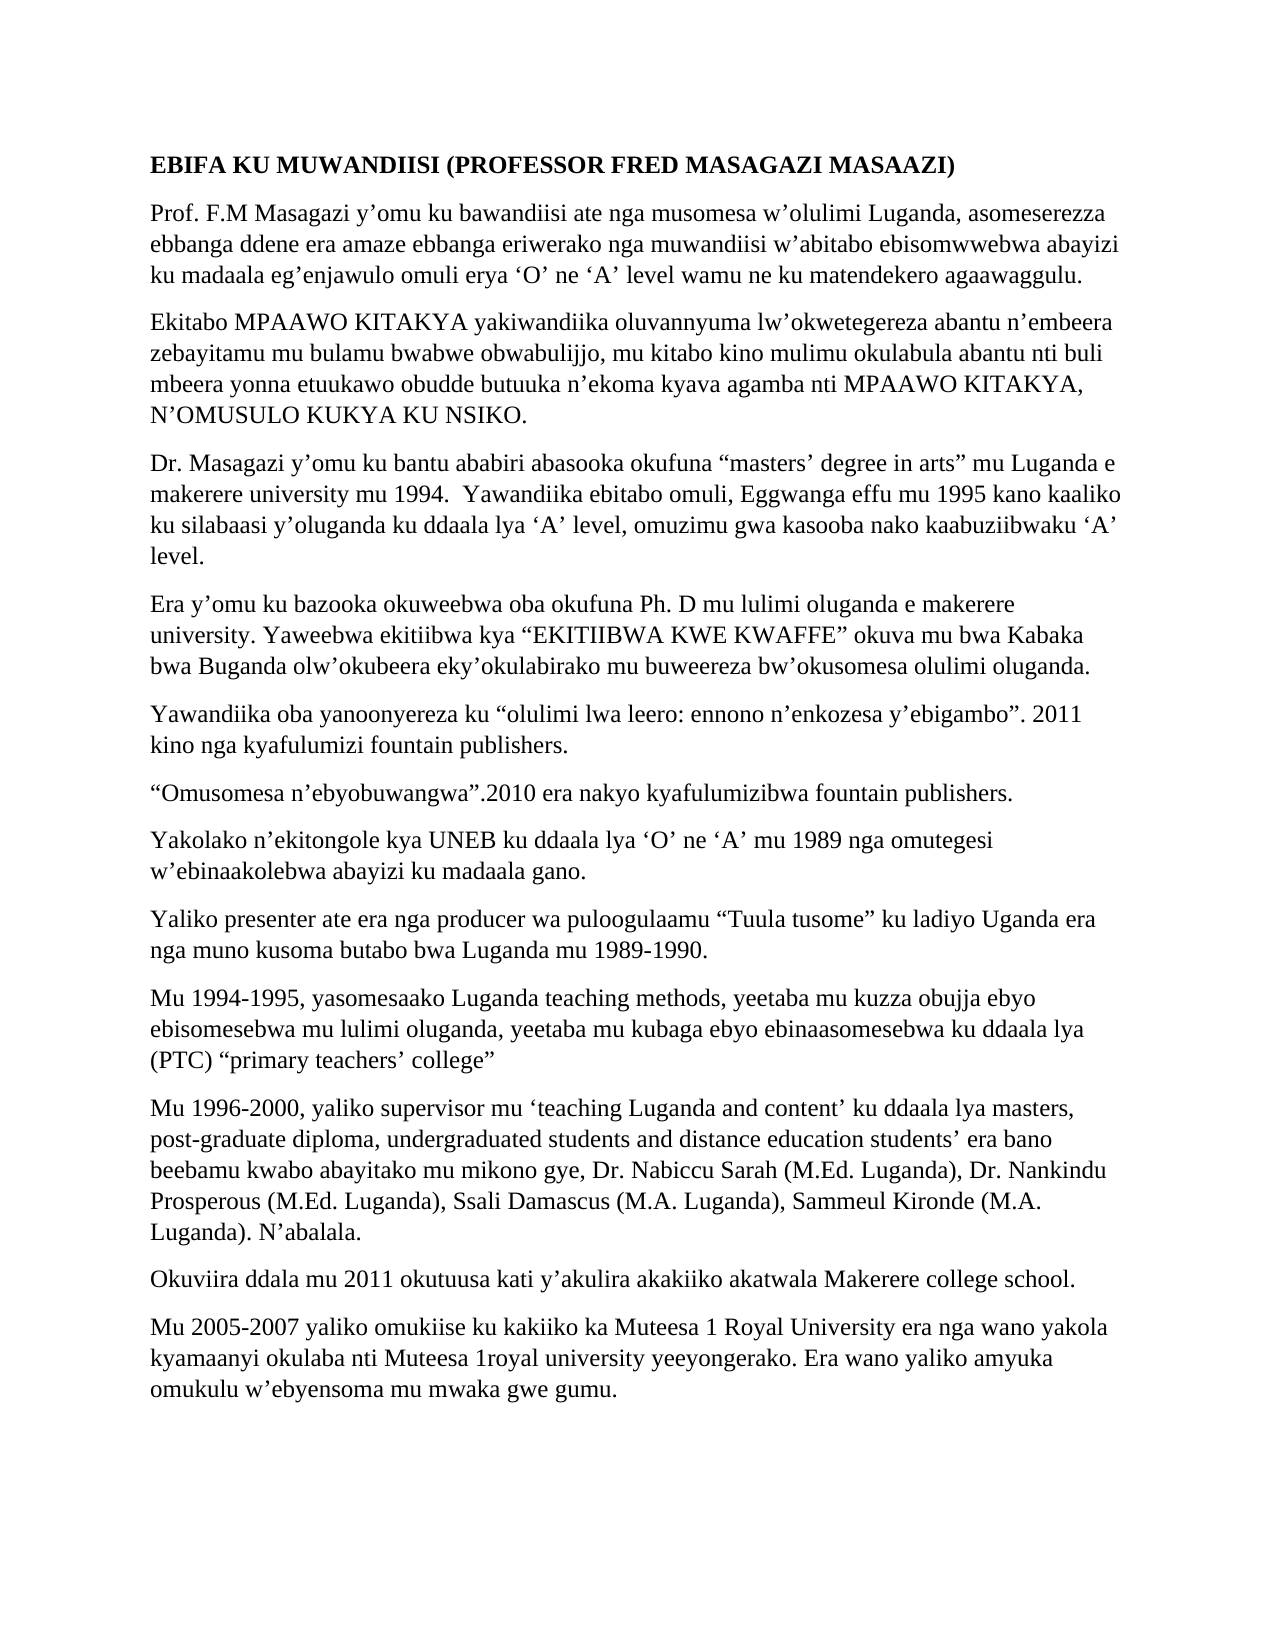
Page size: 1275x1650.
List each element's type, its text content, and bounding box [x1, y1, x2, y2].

text Mu 1994-1995, yasomesaako Luganda teaching methods, yeetaba mu kuzza obujja ebyo ebisomesebwa mu lulimi oluganda, yeetaba mu kubaga ebyo ebinaasomesebwa ku ddaala lya (PTC) “primary teachers’ college” [150, 983, 1125, 1074]
text Yakolako n’ekitongole kya UNEB ku ddaala lya ‘O’ ne ‘A’ mu 1989 nga omutegesi w’ebinaakolebwa abayizi ku madaala gano. [150, 825, 1125, 885]
text Mu 1996-2000, yaliko supervisor mu ‘teaching Luganda and content’ ku ddaala lya masters, post-graduate diploma, undergraduated students and distance education students’ era bano beebamu kwabo abayitako mu mikono gye, Dr. Nabiccu Sarah (M.Ed. Luganda), Dr. Nankindu Prosperous (M.Ed. Luganda), Ssali Damascus (M.A. Luganda), Sammeul Kironde (M.A. Luganda). N’abalala. [150, 1093, 1125, 1246]
text Mu 2005-2007 yaliko omukiise ku kakiiko ka Muteesa 1 Royal University era nga wano yakola kyamaanyi okulaba nti Muteesa 1royal university yeeyongerako. Era wano yaliko amyuka omukulu w’ebyensoma mu mwaka gwe gumu. [150, 1312, 1125, 1403]
text Yawandiika oba yanoonyereza ku “olulimi lwa leero: ennono n’enkozesa y’ebigambo”. 2011 kino nga kyafulumizi fountain publishers. [150, 699, 1125, 759]
text Yaliko presenter ate era nga producer wa puloogulaamu “Tuula tusome” ku ladiyo Uganda era nga muno kusoma butabo bwa Luganda mu 1989-1990. [150, 904, 1125, 964]
text Dr. Masagazi y’omu ku bantu ababiri abasooka okufuna “masters’ degree in arts” mu Luganda e makerere university mu 1994. Yawandiika ebitabo omuli, Eggwanga effu mu 1995 kano kaaliko ku silabaasi y’oluganda ku ddaala lya ‘A’ level, omuzimu gwa kasooba nako kaabuziibwaku ‘A’ level. [150, 448, 1125, 570]
text Era y’omu ku bazooka okuweebwa oba okufuna Ph. D mu lulimi oluganda e makerere university. Yaweebwa ekitiibwa kya “EKITIIBWA KWE KWAFFE” okuva mu bwa Kabaka bwa Buganda olw’okubeera eky’okulabirako mu buweereza bw’okusomesa olulimi oluganda. [150, 589, 1125, 680]
text Okuviira ddala mu 2011 okutuusa kati y’akulira akakiiko akatwala Makerere college school. [150, 1264, 1125, 1293]
text Ekitabo MPAAWO KITAKYA yakiwandiika oluvannyuma lw’okwetegereza abantu n’embeera zebayitamu mu bulamu bwabwe obwabulijjo, mu kitabo kino mulimu okulabula abantu nti buli mbeera yonna etuukawo obudde butuuka n’ekoma kyava agamba nti MPAAWO KITAKYA, N’OMUSULO KUKYA KU NSIKO. [150, 307, 1125, 429]
text Prof. F.M Masagazi y’omu ku bawandiisi ate nga musomesa w’olulimi Luganda, asomeserezza ebbanga ddene era amaze ebbanga eriwerako nga muwandiisi w’abitabo ebisomwwebwa abayizi ku madaala eg’enjawulo omuli erya ‘O’ ne ‘A’ level wamu ne ku matendekero agaawaggulu. [150, 198, 1125, 288]
text EBIFA KU MUWANDIISI (PROFESSOR FRED MASAGAZI MASAAZI) [150, 150, 1125, 179]
text “Omusomesa n’ebyobuwangwa”.2010 era nakyo kyafulumizibwa fountain publishers. [150, 778, 1125, 806]
